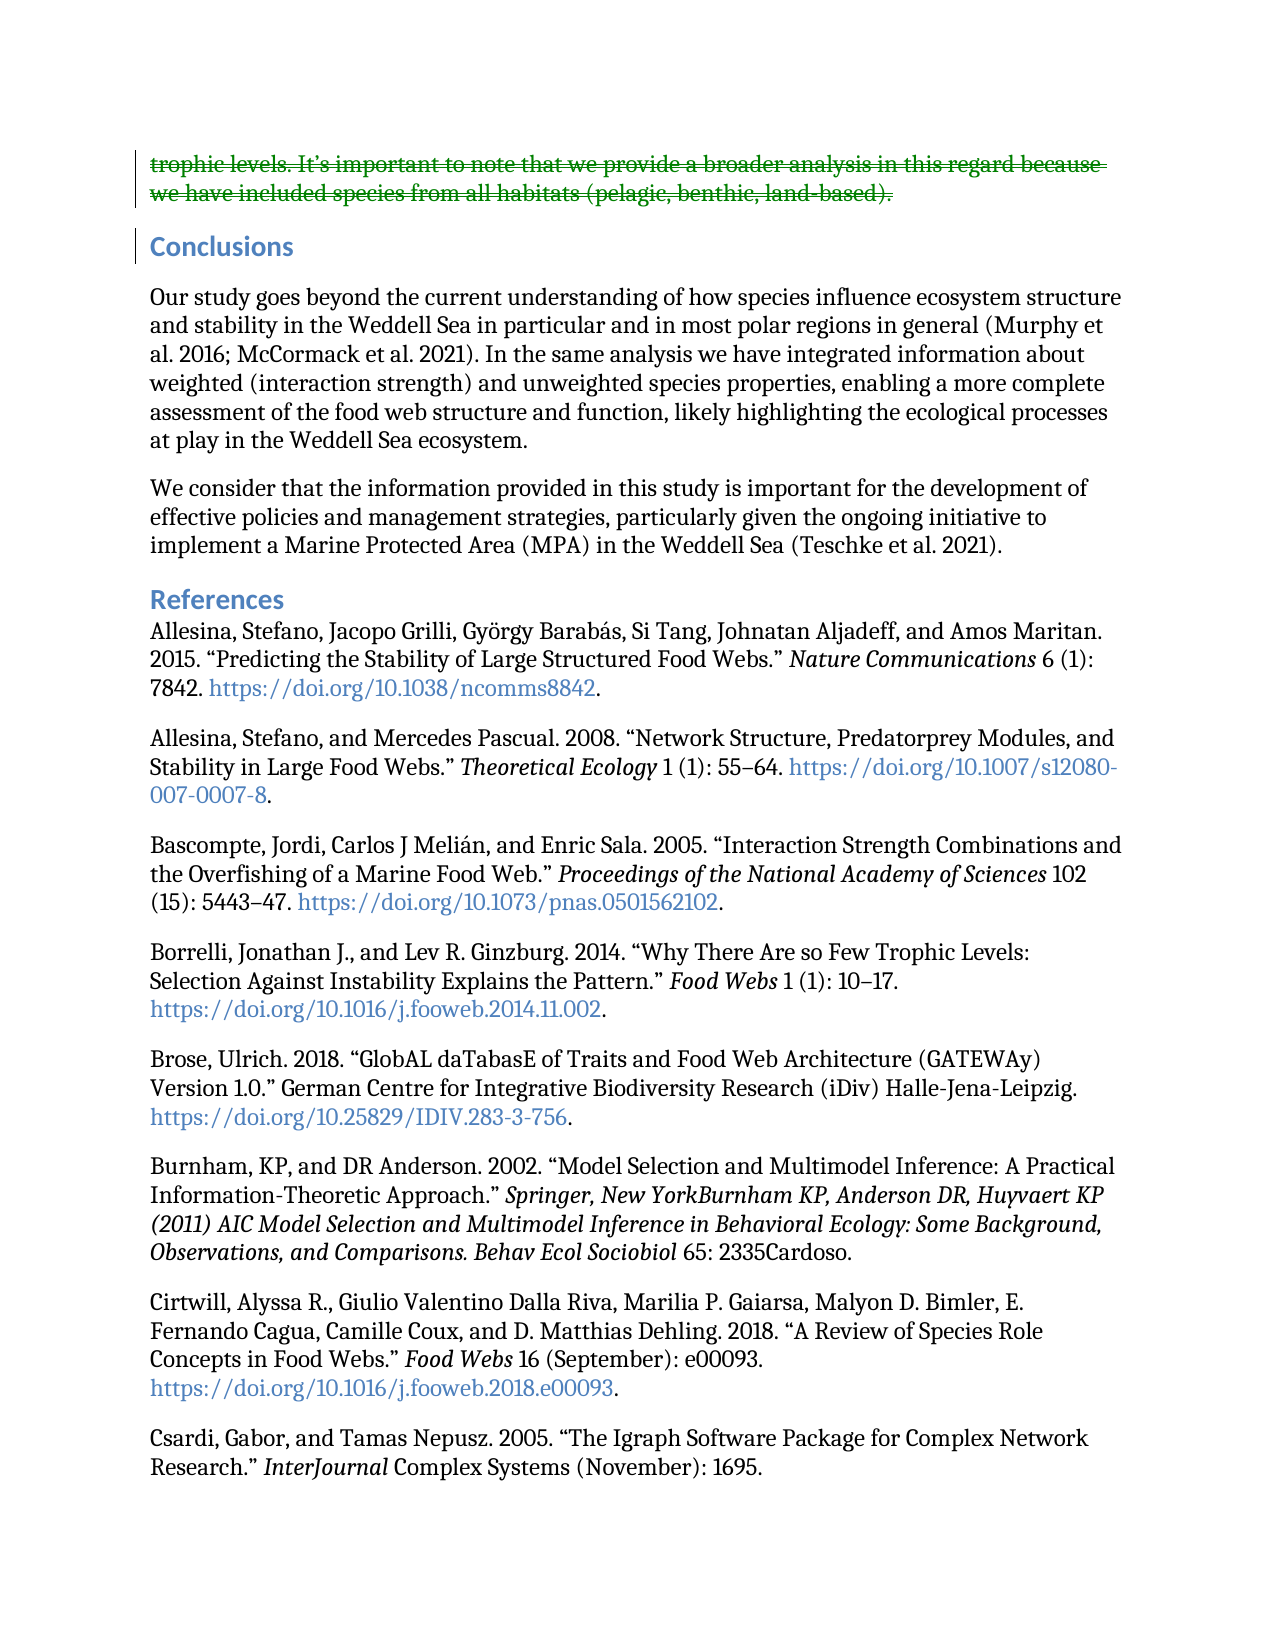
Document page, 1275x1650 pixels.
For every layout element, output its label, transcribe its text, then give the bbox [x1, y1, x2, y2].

text Borrelli, Jonathan J., and Lev R. Ginzburg. 2014. “Why There Are so Few Trophic Levels: Selection Against Instability Explains the Pattern.” Food Webs 1 (1): 10–17. https://doi.org/10.1016/j.fooweb.2014.11.002. [150, 938, 1125, 1024]
text Allesina, Stefano, and Mercedes Pascual. 2008. “Network Structure, Predatorprey Modules, and Stability in Large Food Webs.” Theoretical Ecology 1 (1): 55–64. https://doi.org/10.1007/s12080-007-0007-8. [150, 724, 1125, 810]
text Burnham, KP, and DR Anderson. 2002. “Model Selection and Multimodel Inference: A Practical Information-Theoretic Approach.” Springer, New YorkBurnham KP, Anderson DR, Huyvaert KP (2011) AIC Model Selection and Multimodel Inference in Behavioral Ecology: Some Background, Observations, and Comparisons. Behav Ecol Sociobiol 65: 2335Cardoso. [150, 1152, 1125, 1267]
text Bascompte, Jordi, Carlos J Melián, and Enric Sala. 2005. “Interaction Strength Combinations and the Overfishing of a Marine Food Web.” Proceedings of the National Academy of Sciences 102 (15): 5443–47. https://doi.org/10.1073/pnas.0501562102. [150, 831, 1125, 917]
text Csardi, Gabor, and Tamas Nepusz. 2005. “The Igraph Software Package for Complex Network Research.” InterJournal Complex Systems (November): 1695. [150, 1424, 1125, 1481]
text Our study goes beyond the current understanding of how species influence ecosystem structure and stability in the Weddell Sea in particular and in most polar regions in general (Murphy et al. 2016; McCormack et al. 2021). In the same analysis we have integrated information about weighted (interaction strength) and unweighted species properties, enabling a more complete assessment of the food web structure and function, likely highlighting the ecological processes at play in the Weddell Sea ecosystem. [150, 283, 1125, 455]
subtitle Conclusions [150, 228, 1125, 264]
text We consider that the information provided in this study is important for the development of effective policies and management strategies, particularly given the ongoing initiative to implement a Marine Protected Area (MPA) in the Weddell Sea (Teschke et al. 2021). [150, 474, 1125, 560]
text Allesina, Stefano, Jacopo Grilli, György Barabás, Si Tang, Johnatan Aljadeff, and Amos Maritan. 2015. “Predicting the Stability of Large Structured Food Webs.” Nature Communications 6 (1): 7842. https://doi.org/10.1038/ncomms8842. [150, 617, 1125, 703]
subtitle References [150, 581, 1125, 617]
text Cirtwill, Alyssa R., Giulio Valentino Dalla Riva, Marilia P. Gaiarsa, Malyon D. Bimler, E. Fernando Cagua, Camille Coux, and D. Matthias Dehling. 2018. “A Review of Species Role Concepts in Food Webs.” Food Webs 16 (September): e00093. https://doi.org/10.1016/j.fooweb.2018.e00093. [150, 1288, 1125, 1403]
text Brose, Ulrich. 2018. “GlobAL daTabasE of Traits and Food Web Architecture (GATEWAy) Version 1.0.” German Centre for Integrative Biodiversity Research (iDiv) Halle-Jena-Leipzig. https://doi.org/10.25829/IDIV.283-3-756. [150, 1045, 1125, 1131]
